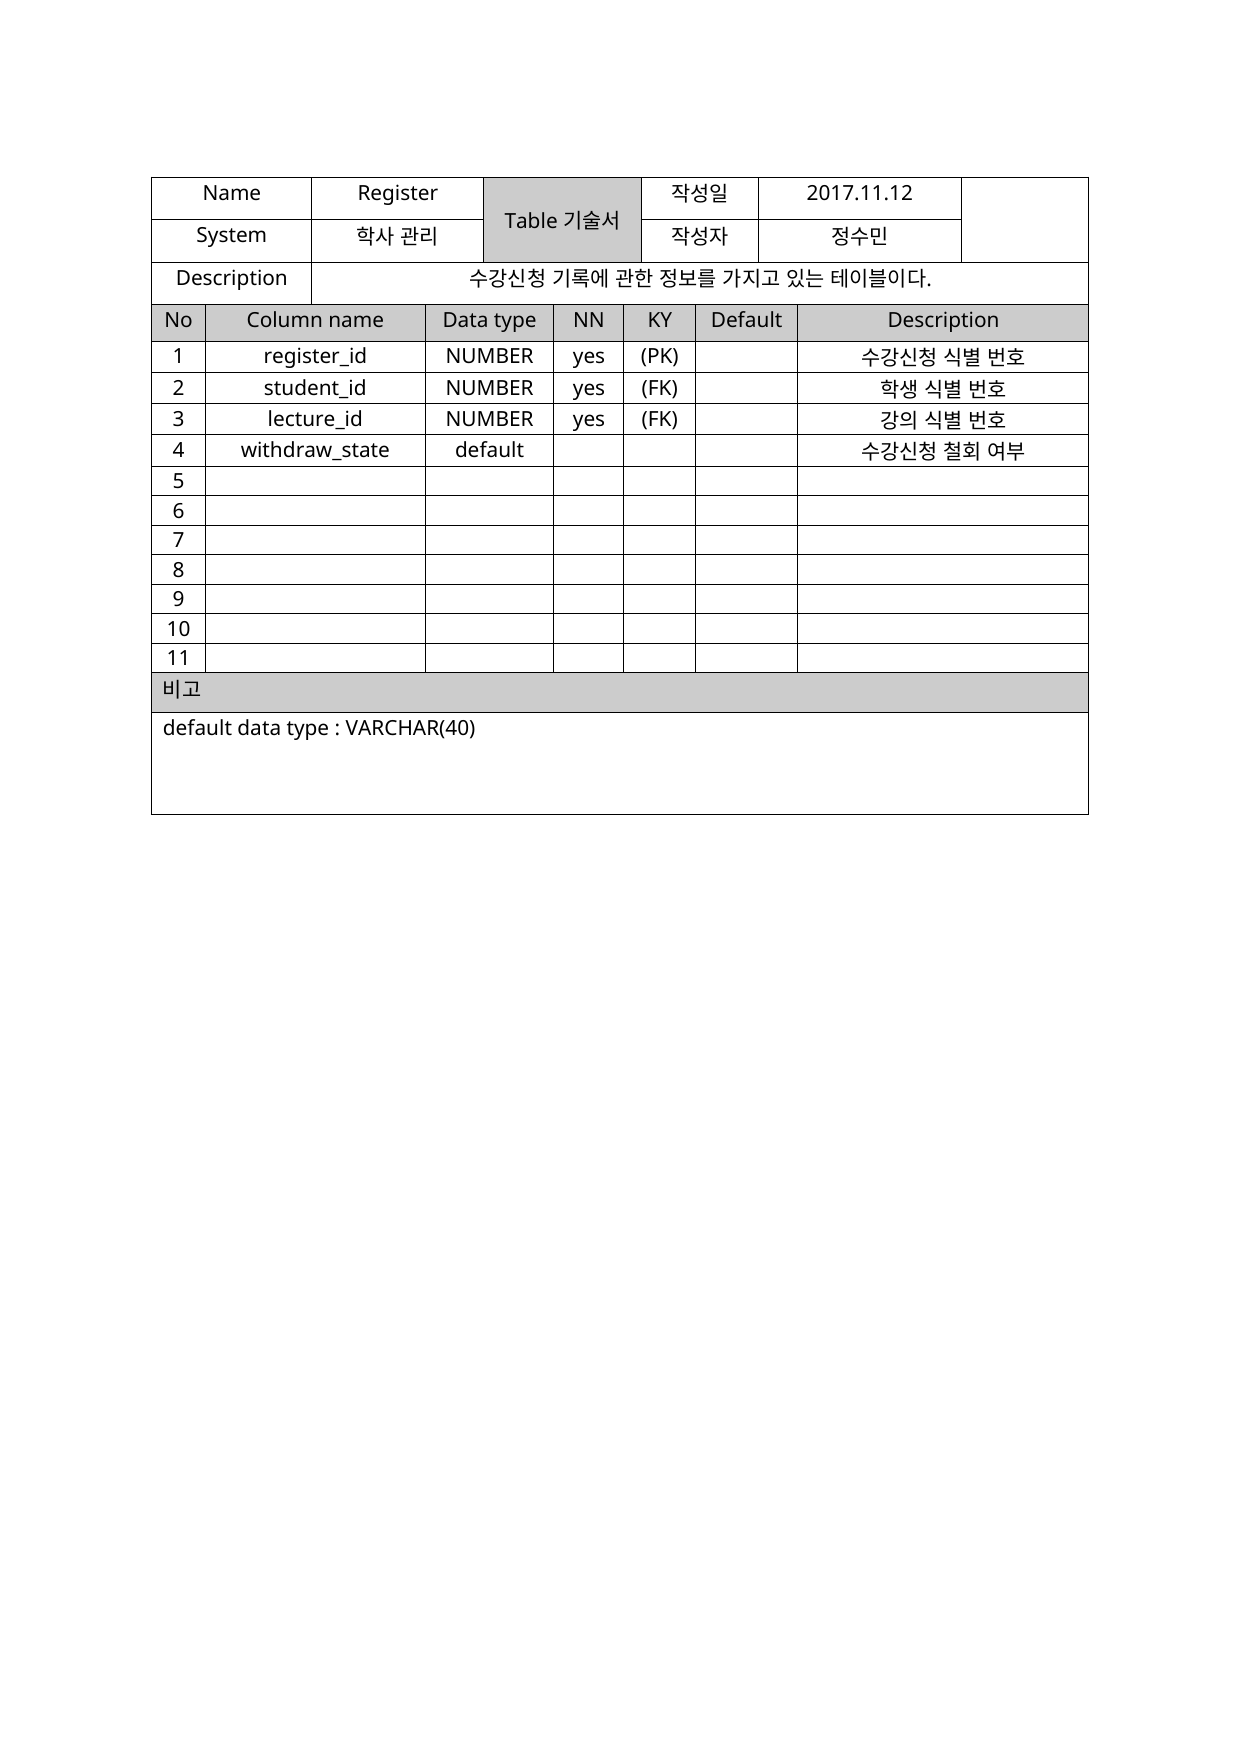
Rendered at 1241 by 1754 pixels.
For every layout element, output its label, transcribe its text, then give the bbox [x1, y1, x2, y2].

table_cell [696, 467, 797, 495]
table_cell [624, 555, 695, 583]
table_cell 10 [152, 614, 205, 642]
table_cell [696, 555, 797, 583]
table_cell [206, 467, 425, 495]
table_cell [696, 614, 797, 642]
table_cell NN [554, 305, 623, 341]
table_cell 비고 [152, 673, 1088, 712]
table_cell [554, 467, 623, 495]
table_cell [624, 496, 695, 524]
table_cell 수강신청 식별 번호 [798, 342, 1088, 372]
table_cell KY [624, 305, 695, 341]
table_header 작성일 [642, 178, 758, 219]
table_cell 11 [152, 644, 205, 672]
table_cell withdraw_state [206, 435, 425, 466]
table_cell 5 [152, 467, 205, 495]
table_cell [206, 526, 425, 554]
table_cell yes [554, 342, 623, 372]
table_cell [206, 614, 425, 642]
table_cell 1 [152, 342, 205, 372]
table_cell 8 [152, 555, 205, 583]
table_cell [554, 496, 623, 524]
table_cell 7 [152, 526, 205, 554]
table_cell [696, 435, 797, 466]
table_cell default [426, 435, 553, 466]
table_cell [426, 467, 553, 495]
table_cell yes [554, 404, 623, 434]
table_cell [554, 435, 623, 466]
table_cell [554, 614, 623, 642]
table_cell No [152, 305, 205, 341]
table_cell 3 [152, 404, 205, 434]
table_cell [696, 644, 797, 672]
table_cell 수강신청 철회 여부 [798, 435, 1088, 466]
table_cell Description [152, 263, 311, 304]
table_cell [426, 496, 553, 524]
table_cell NUMBER [426, 404, 553, 434]
table_cell 4 [152, 435, 205, 466]
table_cell [798, 644, 1088, 672]
table_cell (FK) [624, 404, 695, 434]
table_cell [554, 644, 623, 672]
table_cell [624, 644, 695, 672]
table_header Table 기술서 [484, 178, 641, 262]
table_cell [624, 585, 695, 613]
table_cell [206, 555, 425, 583]
table_cell 수강신청 기록에 관한 정보를 가지고 있는 테이블이다. [312, 263, 1088, 304]
table_cell [206, 644, 425, 672]
table_cell System [152, 220, 311, 262]
table_cell (PK) [624, 342, 695, 372]
table_cell [426, 644, 553, 672]
table_cell [426, 555, 553, 583]
table_cell Default [696, 305, 797, 341]
table_cell register_id [206, 342, 425, 372]
table_cell Column name [206, 305, 425, 341]
table_cell 작성자 [642, 220, 758, 262]
table_cell (FK) [624, 373, 695, 403]
table_cell 학생 식별 번호 [798, 373, 1088, 403]
table_header 2017.11.12 [759, 178, 961, 219]
table_cell [426, 614, 553, 642]
table_cell 강의 식별 번호 [798, 404, 1088, 434]
table_cell [696, 585, 797, 613]
table_cell [554, 585, 623, 613]
table_cell [798, 614, 1088, 642]
table_cell [798, 496, 1088, 524]
table_cell Description [798, 305, 1088, 341]
table_cell [624, 526, 695, 554]
table_cell [798, 526, 1088, 554]
table_cell [624, 614, 695, 642]
table_cell [798, 585, 1088, 613]
table_cell [554, 526, 623, 554]
table_cell [624, 467, 695, 495]
table_cell [696, 526, 797, 554]
table_cell [206, 585, 425, 613]
table_cell [798, 555, 1088, 583]
table_header Register [312, 178, 483, 219]
table_cell yes [554, 373, 623, 403]
table_cell student_id [206, 373, 425, 403]
table_cell default data type : VARCHAR(40) [152, 713, 1088, 813]
table_cell [696, 496, 797, 524]
table_cell NUMBER [426, 342, 553, 372]
table_cell [624, 435, 695, 466]
table_cell [206, 496, 425, 524]
table_cell [798, 467, 1088, 495]
table_header Name [152, 178, 311, 219]
table_cell lecture_id [206, 404, 425, 434]
table_cell [426, 585, 553, 613]
table_cell [554, 555, 623, 583]
table_cell 6 [152, 496, 205, 524]
table_cell 정수민 [759, 220, 961, 262]
table_cell 9 [152, 585, 205, 613]
table_cell Data type [426, 305, 553, 341]
table_cell 2 [152, 373, 205, 403]
table_cell [696, 404, 797, 434]
table_cell [426, 526, 553, 554]
table_header [962, 178, 1088, 262]
table_cell [696, 373, 797, 403]
table_cell [696, 342, 797, 372]
table_cell NUMBER [426, 373, 553, 403]
table_cell 학사 관리 [312, 220, 483, 262]
